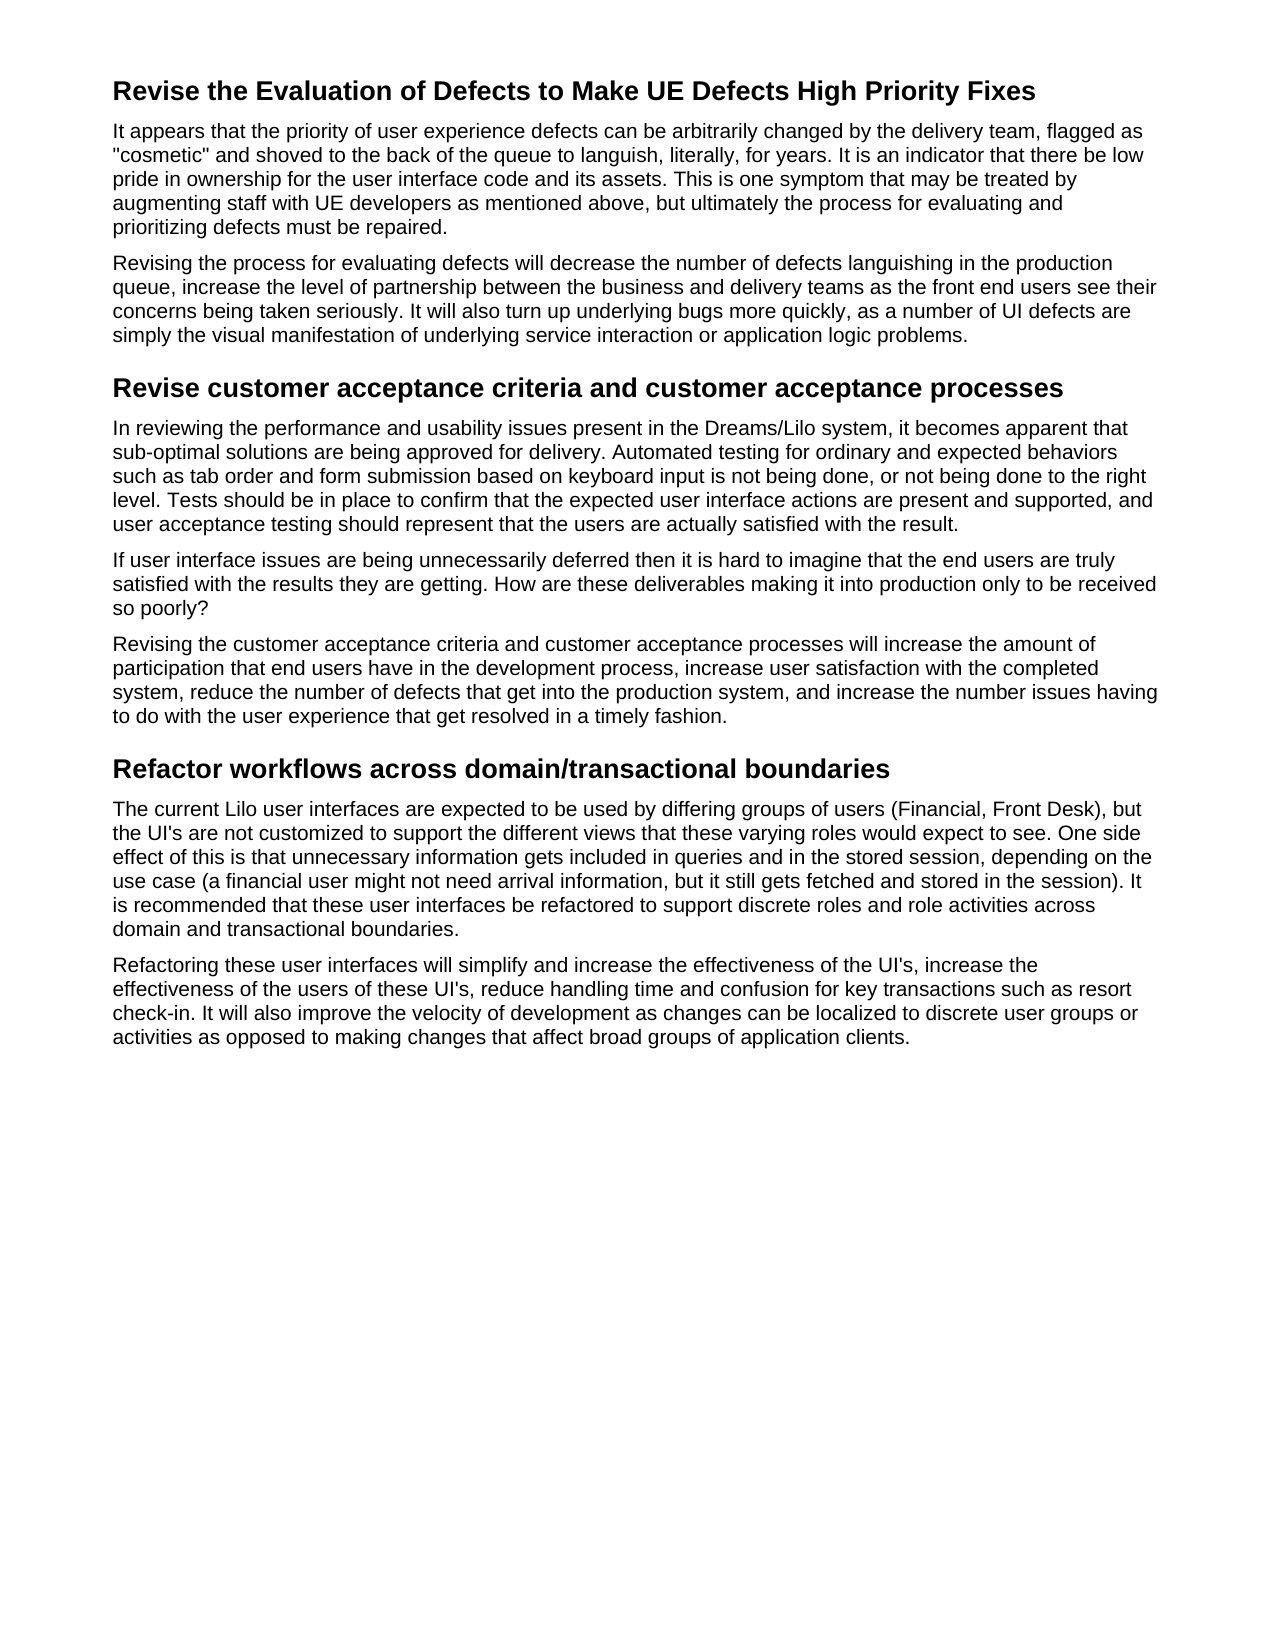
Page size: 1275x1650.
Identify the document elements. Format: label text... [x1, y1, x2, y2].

subtitle Refactor workflows across domain/transactional boundaries [112, 753, 1162, 784]
text Revising the process for evaluating defects will decrease the number of defects languishing in the production queue, increase the level of partnership between the business and delivery teams as the front end users see their concerns being taken seriously. It will also turn up underlying bugs more quickly, as a number of UI defects are simply the visual manifestation of underlying service interaction or application logic problems. [112, 251, 1162, 347]
text It appears that the priority of user experience defects can be arbitrarily changed by the delivery team, flagged as "cosmetic" and shoved to the back of the queue to languish, literally, for years. It is an indicator that there be low pride in ownership for the user interface code and its assets. This is one symptom that may be treated by augmenting staff with UE developers as mentioned above, but ultimately the process for evaluating and prioritizing defects must be repaired. [112, 119, 1162, 238]
subtitle Revise customer acceptance criteria and customer acceptance processes [112, 372, 1162, 403]
subtitle Revise the Evaluation of Defects to Make UE Defects High Priority Fixes [112, 75, 1162, 106]
text In reviewing the performance and usability issues present in the Dreams/Lilo system, it becomes apparent that sub-optimal solutions are being approved for delivery. Automated testing for ordinary and expected behaviors such as tab order and form submission based on keyboard input is not being done, or not being done to the right level. Tests should be in place to confirm that the expected user interface actions are present and supported, and user acceptance testing should represent that the users are actually satisfied with the result. [112, 416, 1162, 535]
text The current Lilo user interfaces are expected to be used by differing groups of users (Financial, Front Desk), but the UI's are not customized to support the different views that these varying roles would expect to see. One side effect of this is that unnecessary information gets included in queries and in the stored session, depending on the use case (a financial user might not need arrival information, but it still gets fetched and stored in the session). It is recommended that these user interfaces be refactored to support discrete roles and role activities across domain and transactional boundaries. [112, 797, 1162, 941]
text If user interface issues are being unnecessarily deferred then it is hard to imagine that the end users are truly satisfied with the results they are getting. How are these deliverables making it into production only to be received so poorly? [112, 548, 1162, 620]
text Refactoring these user interfaces will simplify and increase the effectiveness of the UI's, increase the effectiveness of the users of these UI's, reduce handling time and confusion for key transactions such as resort check-in. It will also improve the velocity of development as changes can be localized to discrete user groups or activities as opposed to making changes that affect broad groups of application clients. [112, 953, 1162, 1049]
text Revising the customer acceptance criteria and customer acceptance processes will increase the amount of participation that end users have in the development process, increase user satisfaction with the completed system, reduce the number of defects that get into the production system, and increase the number issues having to do with the user experience that get resolved in a timely fashion. [112, 632, 1162, 728]
